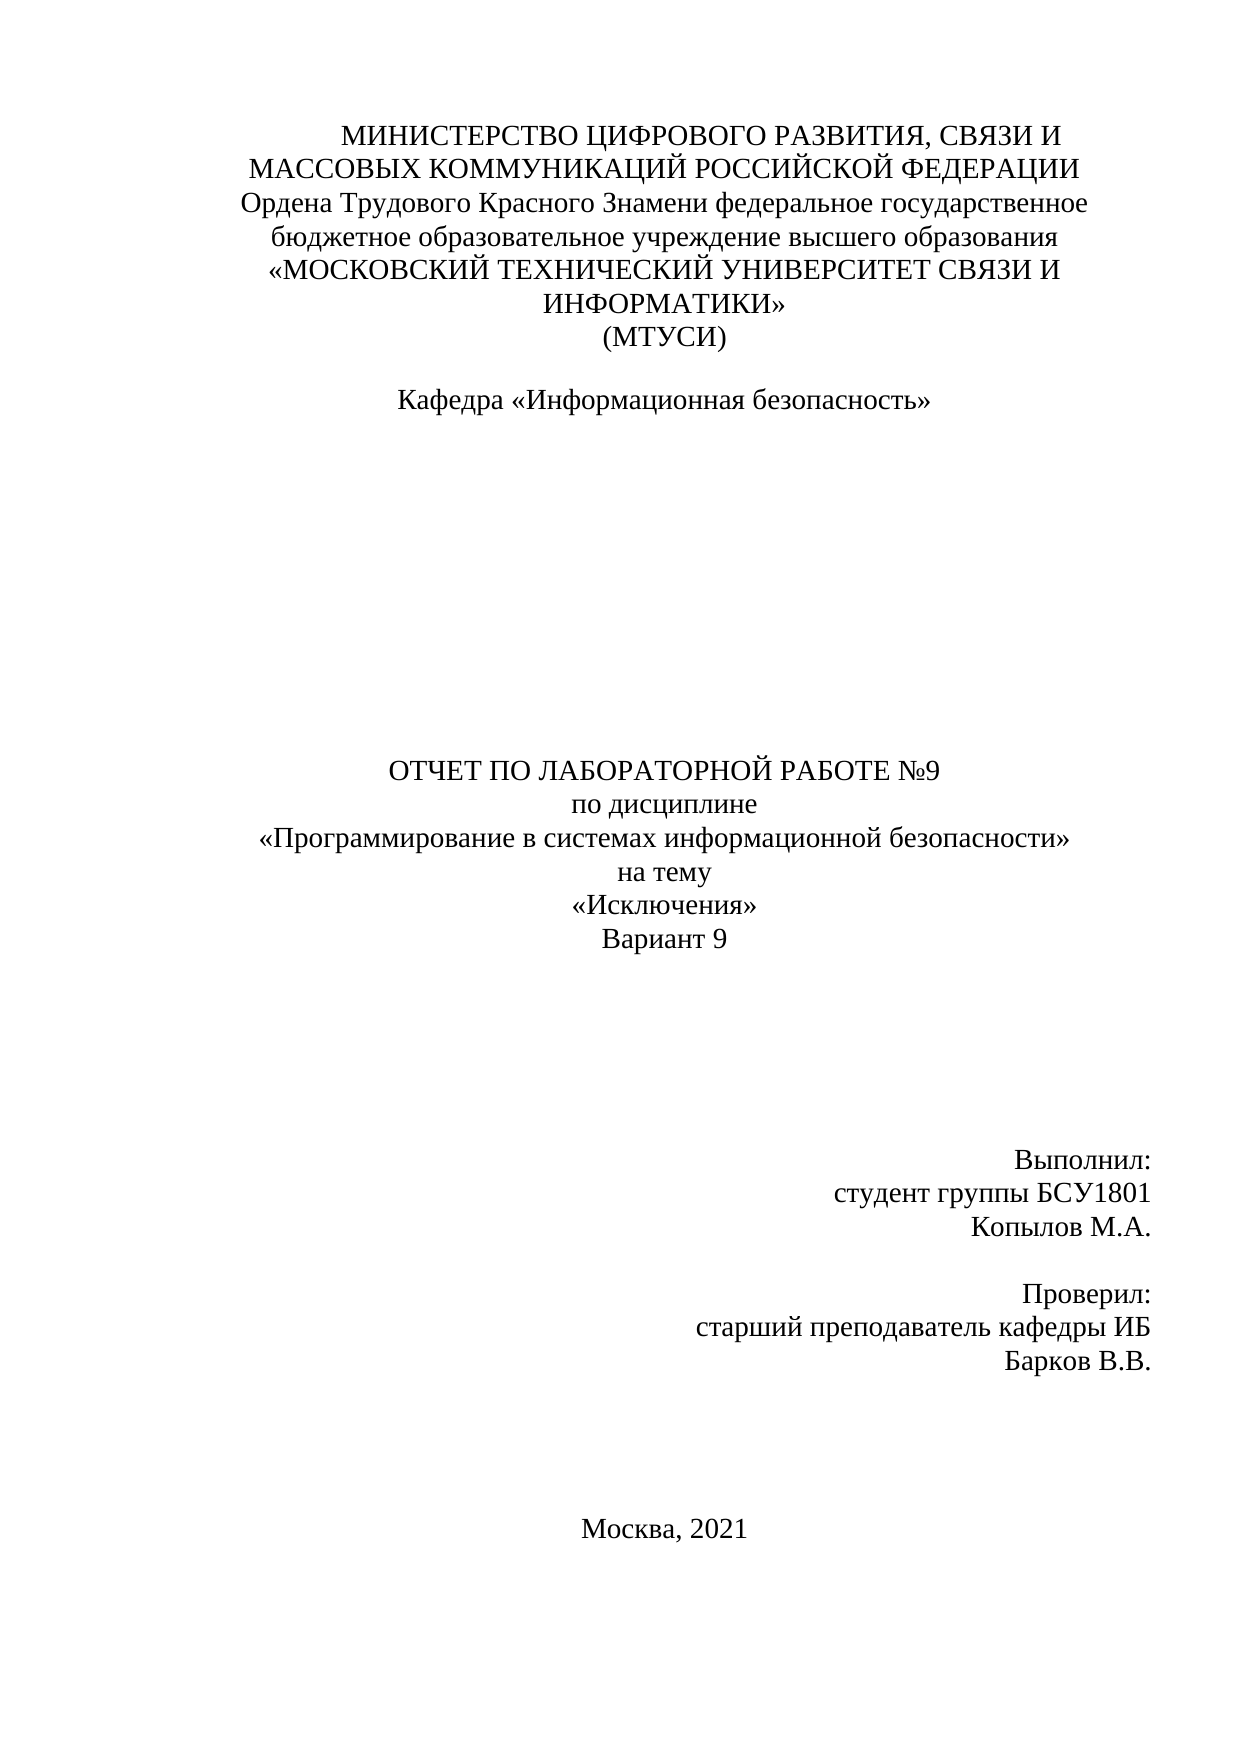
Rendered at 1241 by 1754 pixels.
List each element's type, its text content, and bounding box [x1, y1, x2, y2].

text Ордена Трудового Красного Знамени федеральное государственное бюджетное образовательное учреждение высшего образования [177, 185, 1152, 252]
text на тему [177, 854, 1152, 887]
text студент группы БСУ1801 [177, 1175, 1152, 1209]
text по дисциплине [177, 787, 1152, 820]
text старший преподаватель кафедры ИБ [177, 1309, 1152, 1343]
text (МТУСИ) [177, 319, 1152, 353]
text Кафедра «Информационная безопасность» [177, 382, 1152, 416]
text МИНИСТЕРСТВО ЦИФРОВОГО РАЗВИТИЯ, СВЯЗИ И МАССОВЫХ КОММУНИКАЦИЙ РОССИЙСКОЙ ФЕДЕРАЦИИ [177, 118, 1152, 185]
text Копылов М.А. [177, 1209, 1152, 1242]
text Выполнил: [177, 1142, 1152, 1175]
text Москва, 2021 [177, 1511, 1152, 1544]
text «Программирование в системах информационной безопасности» [177, 820, 1152, 854]
text ОТЧЕТ ПО ЛАБОРАТОРНОЙ РАБОТЕ №9 [177, 753, 1152, 787]
text «Исключения» [177, 887, 1152, 921]
text «МОСКОВСКИЙ ТЕХНИЧЕСКИЙ УНИВЕРСИТЕТ СВЯЗИ И ИНФОРМАТИКИ» [177, 252, 1152, 319]
text Вариант 9 [177, 921, 1152, 954]
text Проверил: [177, 1276, 1152, 1309]
text Барков В.В. [177, 1343, 1152, 1377]
